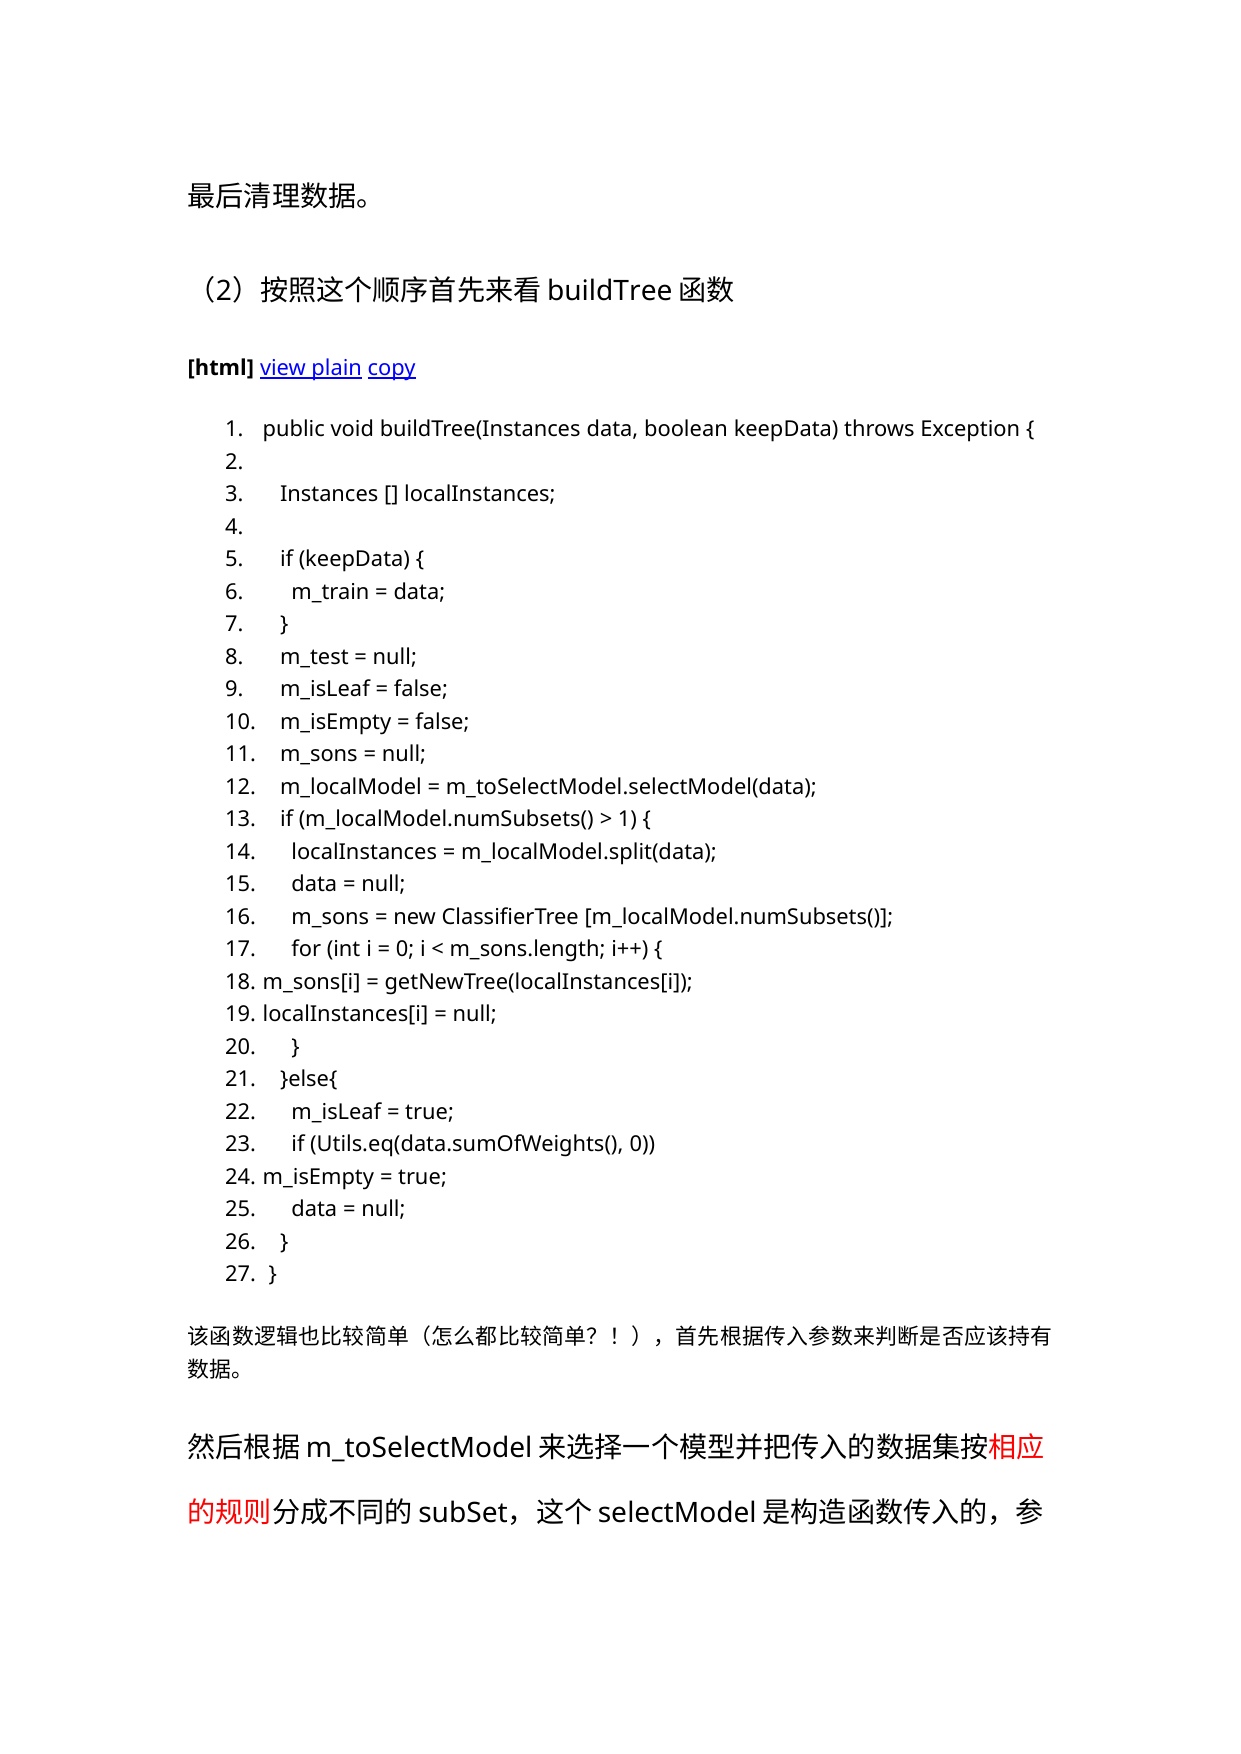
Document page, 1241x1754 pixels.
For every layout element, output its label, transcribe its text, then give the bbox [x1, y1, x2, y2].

list Instances [] localInstances; [225, 477, 1053, 509]
list m_isEmpty = true; [225, 1159, 1053, 1192]
list localInstances = m_localModel.split(data); [225, 834, 1053, 867]
list m_sons[i] = getNewTree(localInstances[i]); [225, 964, 1053, 997]
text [187, 1413, 1053, 1543]
text [html] view plain copy [187, 350, 1053, 383]
list } [225, 1257, 1053, 1289]
list if (keepData) { [225, 542, 1053, 574]
text 最后清理数据。 [187, 162, 1053, 227]
list m_isEmpty = false; [225, 704, 1053, 737]
list public void buildTree(Instances data, boolean keepData) throws Exception { [225, 412, 1053, 444]
list m_test = null; [225, 639, 1053, 672]
text 该函数逻辑也比较简单（怎么都比较简单？！），首先根据传入参数来判断是否应该持有数据。 [187, 1319, 1053, 1384]
list m_sons = null; [225, 737, 1053, 769]
list m_isLeaf = true; [225, 1094, 1053, 1127]
list } [225, 1029, 1053, 1062]
list m_localModel = m_toSelectModel.selectModel(data); [225, 769, 1053, 802]
list }else{ [225, 1062, 1053, 1094]
list data = null; [225, 867, 1053, 899]
text （2）按照这个顺序首先来看buildTree函数 [187, 256, 1053, 321]
list m_train = data; [225, 574, 1053, 607]
list } [225, 1224, 1053, 1257]
list if (m_localModel.numSubsets() > 1) { [225, 802, 1053, 834]
list localInstances[i] = null; [225, 997, 1053, 1029]
list for (int i = 0; i < m_sons.length; i++) { [225, 932, 1053, 964]
list data = null; [225, 1192, 1053, 1224]
list m_sons = new ClassifierTree [m_localModel.numSubsets()]; [225, 899, 1053, 932]
list if (Utils.eq(data.sumOfWeights(), 0)) [225, 1127, 1053, 1159]
list } [225, 607, 1053, 639]
list m_isLeaf = false; [225, 672, 1053, 704]
